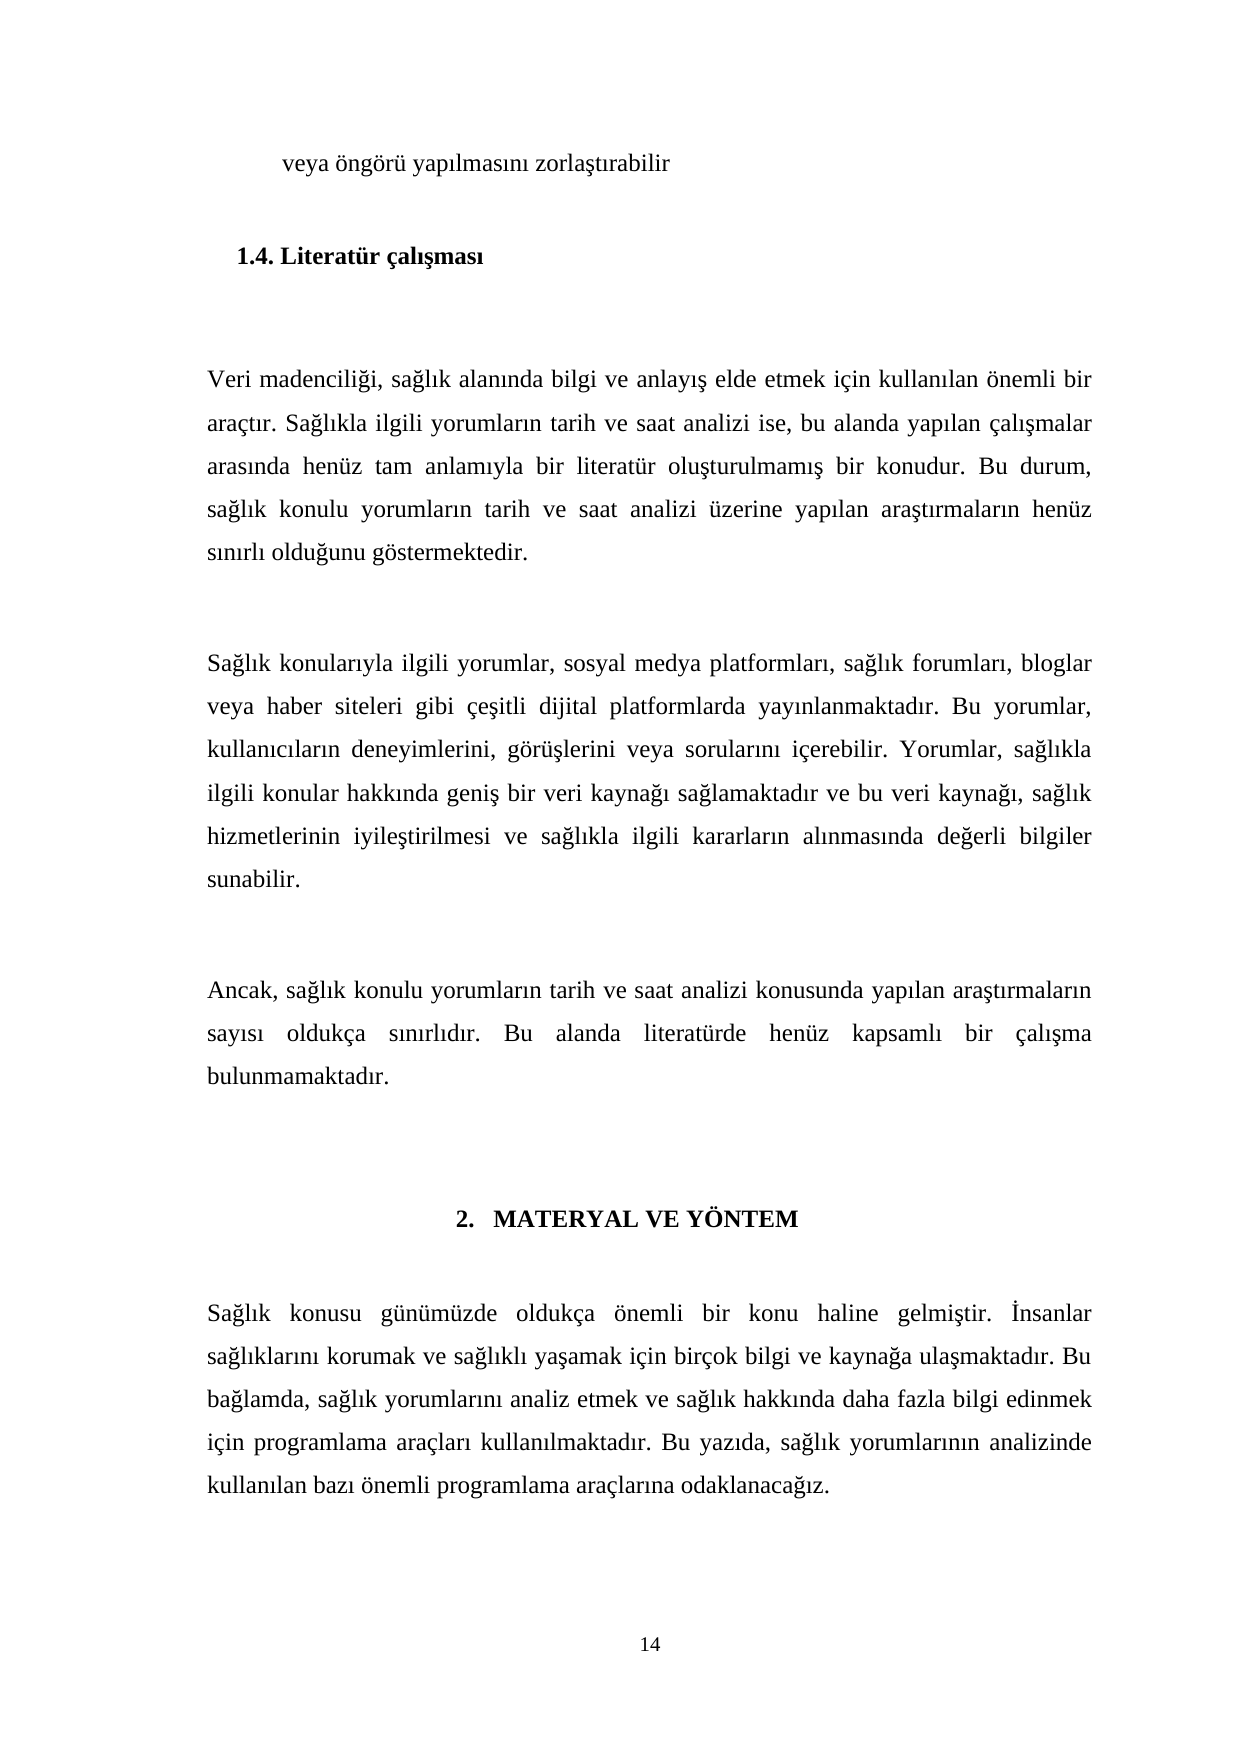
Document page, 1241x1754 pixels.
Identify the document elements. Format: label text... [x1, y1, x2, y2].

text Sağlık konularıyla ilgili yorumlar, sosyal medya platformları, sağlık forumları, bloglar veya haber siteleri gibi çeşitli dijital platformlarda yayınlanmaktadır. Bu yorumlar, kullanıcıların deneyimlerini, görüşlerini veya sorularını içerebilir. Yorumlar, sağlıkla ilgili konular hakkında geniş bir veri kaynağı sağlamaktadır ve bu veri kaynağı, sağlık hizmetlerinin iyileştirilmesi ve sağlıkla ilgili kararların alınmasında değerli bilgiler sunabilir. [207, 648, 1092, 893]
text Veri madenciliği, sağlık alanında bilgi ve anlayış elde etmek için kullanılan önemli bir araçtır. Sağlıkla ilgili yorumların tarih ve saat analizi ise, bu alanda yapılan çalışmalar arasında henüz tam anlamıyla bir literatür oluşturulmamış bir konudur. Bu durum, sağlık konulu yorumların tarih ve saat analizi üzerine yapılan araştırmaların henüz sınırlı olduğunu göstermektedir. [207, 364, 1092, 566]
subtitle Literatür çalışması [236, 241, 1092, 269]
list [244, 148, 1092, 176]
text Ancak, sağlık konulu yorumların tarih ve saat analizi konusunda yapılan araştırmaların sayısı oldukça sınırlıdır. Bu alanda literatürde henüz kapsamlı bir çalışma bulunmamaktadır. [207, 975, 1092, 1090]
text Sağlık konusu günümüzde oldukça önemli bir konu haline gelmiştir. İnsanlar sağlıklarını korumak ve sağlıklı yaşamak için birçok bilgi ve kaynağa ulaşmaktadır. Bu bağlamda, sağlık yorumlarını analiz etmek ve sağlık hakkında daha fazla bilgi edinmek için programlama araçları kullanılmaktadır. Bu yazıda, sağlık yorumlarının analizinde kullanılan bazı önemli programlama araçlarına odaklanacağız. [207, 1298, 1092, 1499]
subtitle MATERYAL VE YÖNTEM [162, 1204, 1092, 1233]
